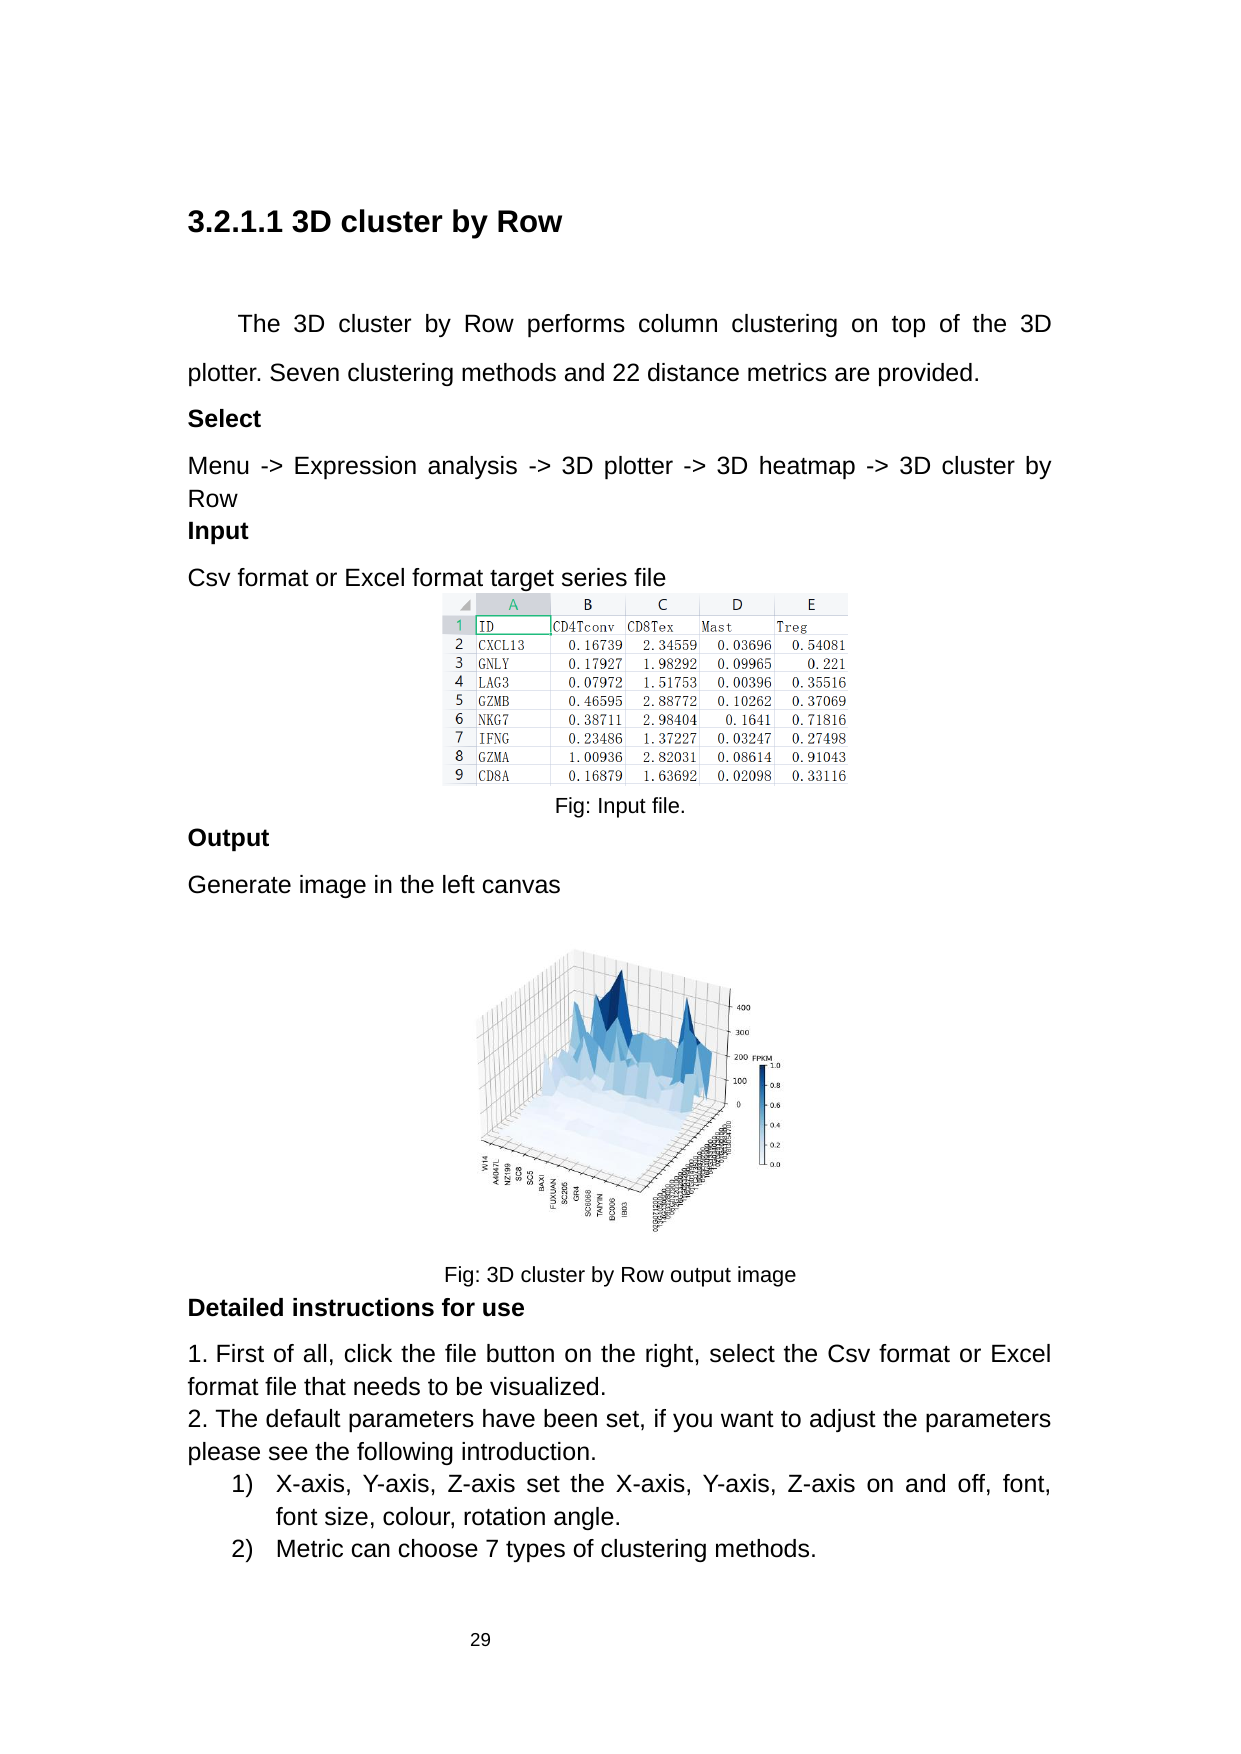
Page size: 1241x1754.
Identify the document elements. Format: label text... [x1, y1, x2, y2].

text Output [187, 821, 1053, 854]
text Fig: 3D cluster by Row output image [187, 1258, 1053, 1291]
picture [433, 900, 807, 1258]
text The 3D cluster by Row performs column clustering on top of the 3D plotter. Seven clustering methods and 22 distance metrics are provided. [187, 307, 1053, 388]
list Metric can choose 7 types of clustering methods. [231, 1533, 1053, 1565]
picture [442, 593, 848, 786]
list First of all, click the file button on the right, select the Csv format or Excel format file that needs to be visualized. [187, 1338, 1053, 1403]
text Csv format or Excel format target series file [187, 561, 1053, 594]
text Generate image in the left canvas [187, 868, 1053, 901]
list X-axis, Y-axis, Z-axis set the X-axis, Y-axis, Z-axis on and off, font, font size, colour, rotation angle. [231, 1468, 1053, 1533]
subtitle 3.2.1.1 3D cluster by Row [187, 189, 1053, 254]
text Menu -> Expression analysis -> 3D plotter -> 3D heatmap -> 3D cluster by Row [187, 449, 1053, 514]
text Input [187, 514, 1053, 547]
list 2. The default parameters have been set, if you want to adjust the parameters please see the following introduction. [187, 1403, 1053, 1468]
text Select [187, 403, 1053, 435]
text Detailed instructions for use [187, 1291, 1053, 1323]
text Fig: Input file. [187, 789, 1053, 821]
